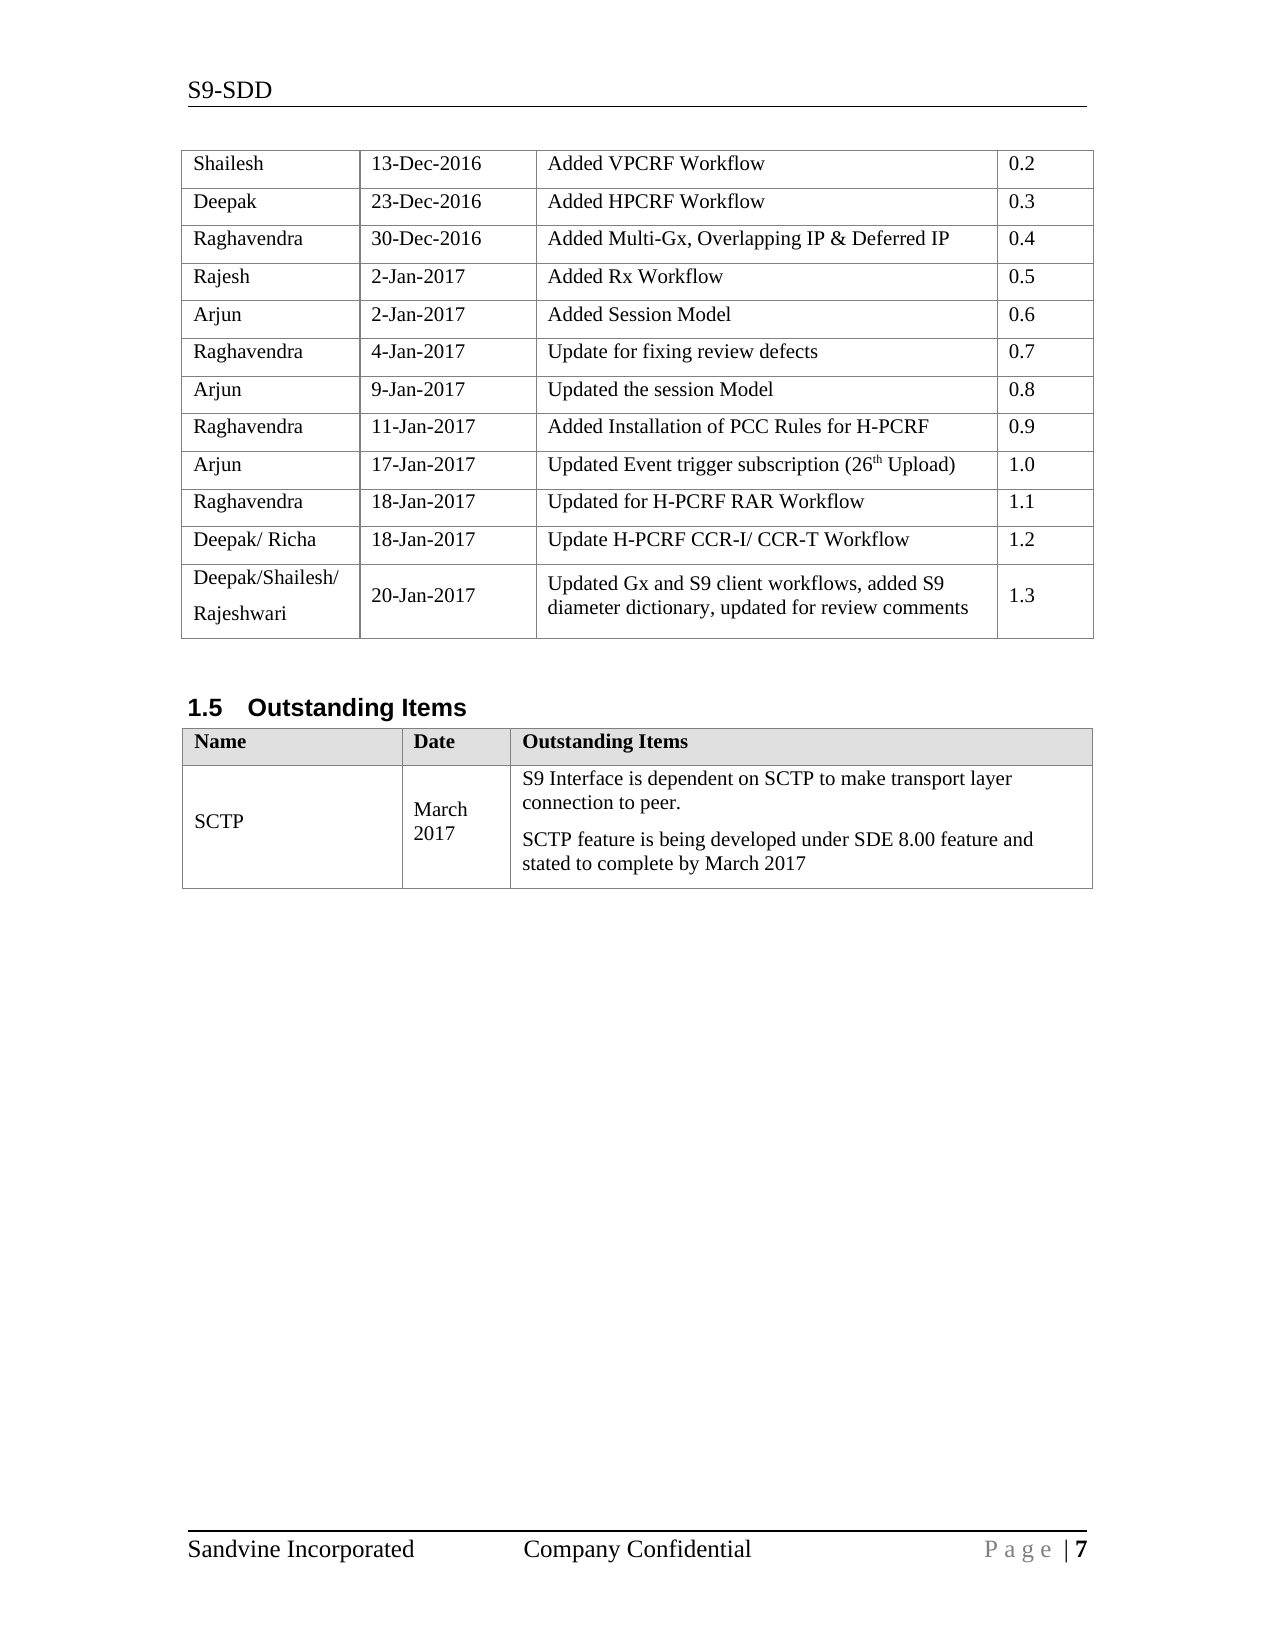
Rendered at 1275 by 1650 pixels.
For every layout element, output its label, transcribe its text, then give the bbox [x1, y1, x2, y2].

table_cell Arjun [182, 452, 359, 488]
table_cell 0.4 [998, 226, 1093, 263]
table_cell 11-Jan-2017 [361, 414, 536, 451]
table_cell Raghavendra [182, 226, 359, 263]
table_cell 0.3 [998, 189, 1093, 225]
table_cell Deepak [182, 189, 359, 225]
table_cell Arjun [182, 301, 359, 338]
table_cell Raghavendra [182, 490, 359, 526]
table_cell Deepak/ Richa [182, 527, 359, 564]
table_header Outstanding Items [511, 729, 1092, 765]
table_cell 4-Jan-2017 [361, 339, 536, 376]
table_cell 23-Dec-2016 [361, 189, 536, 225]
table_cell 17-Jan-2017 [361, 452, 536, 488]
table_header Name [183, 729, 402, 765]
table_cell Added HPCRF Workflow [537, 189, 997, 225]
table_cell Added Rx Workflow [537, 264, 997, 300]
table_cell Arjun [182, 377, 359, 413]
table_cell 30-Dec-2016 [361, 226, 536, 263]
table_cell Added VPCRF Workflow [537, 151, 997, 188]
table_cell Added Installation of PCC Rules for H-PCRF [537, 414, 997, 451]
table_cell SCTP [183, 766, 402, 887]
table_cell 2-Jan-2017 [361, 301, 536, 338]
table_cell Added Multi-Gx, Overlapping IP & Deferred IP [537, 226, 997, 263]
table_cell 0.8 [998, 377, 1093, 413]
table_cell Shailesh [182, 151, 359, 188]
table_cell 1.2 [998, 527, 1093, 564]
table_cell 0.7 [998, 339, 1093, 376]
table_cell Raghavendra [182, 414, 359, 451]
table_cell 2-Jan-2017 [361, 264, 536, 300]
table_cell Update for fixing review defects [537, 339, 997, 376]
table_cell 1.0 [998, 452, 1093, 488]
table_cell Update H-PCRF CCR-I/ CCR-T Workflow [537, 527, 997, 564]
table_cell 0.5 [998, 264, 1093, 300]
table_cell 0.6 [998, 301, 1093, 338]
table_cell Updated for H-PCRF RAR Workflow [537, 490, 997, 526]
table_cell Rajesh [182, 264, 359, 300]
table_cell Updated Event trigger subscription (26th Upload) [537, 452, 997, 488]
table_header Date [403, 729, 510, 765]
table_cell Updated Gx and S9 client workflows, added S9 diameter dictionary, updated for review comments [537, 565, 997, 638]
table_cell 1.3 [998, 565, 1093, 638]
table_cell Deepak/Shailesh/ Rajeshwari [182, 565, 359, 638]
table_cell March 2017 [403, 766, 510, 887]
table_cell 0.9 [998, 414, 1093, 451]
table_cell Added Session Model [537, 301, 997, 338]
table_cell 18-Jan-2017 [361, 490, 536, 526]
table_cell 9-Jan-2017 [361, 377, 536, 413]
table_cell 1.1 [998, 490, 1093, 526]
table_cell Updated the session Model [537, 377, 997, 413]
table_cell 0.2 [998, 151, 1093, 188]
table_cell Raghavendra [182, 339, 359, 376]
subtitle Outstanding Items [187, 693, 1087, 721]
table_cell 13-Dec-2016 [361, 151, 536, 188]
table_cell 20-Jan-2017 [361, 565, 536, 638]
table_cell 18-Jan-2017 [361, 527, 536, 564]
table_cell S9 Interface is dependent on SCTP to make transport layer connection to peer. SCTP feature is being developed under SDE 8.00 feature and stated to complete by March 2017 [511, 766, 1092, 887]
